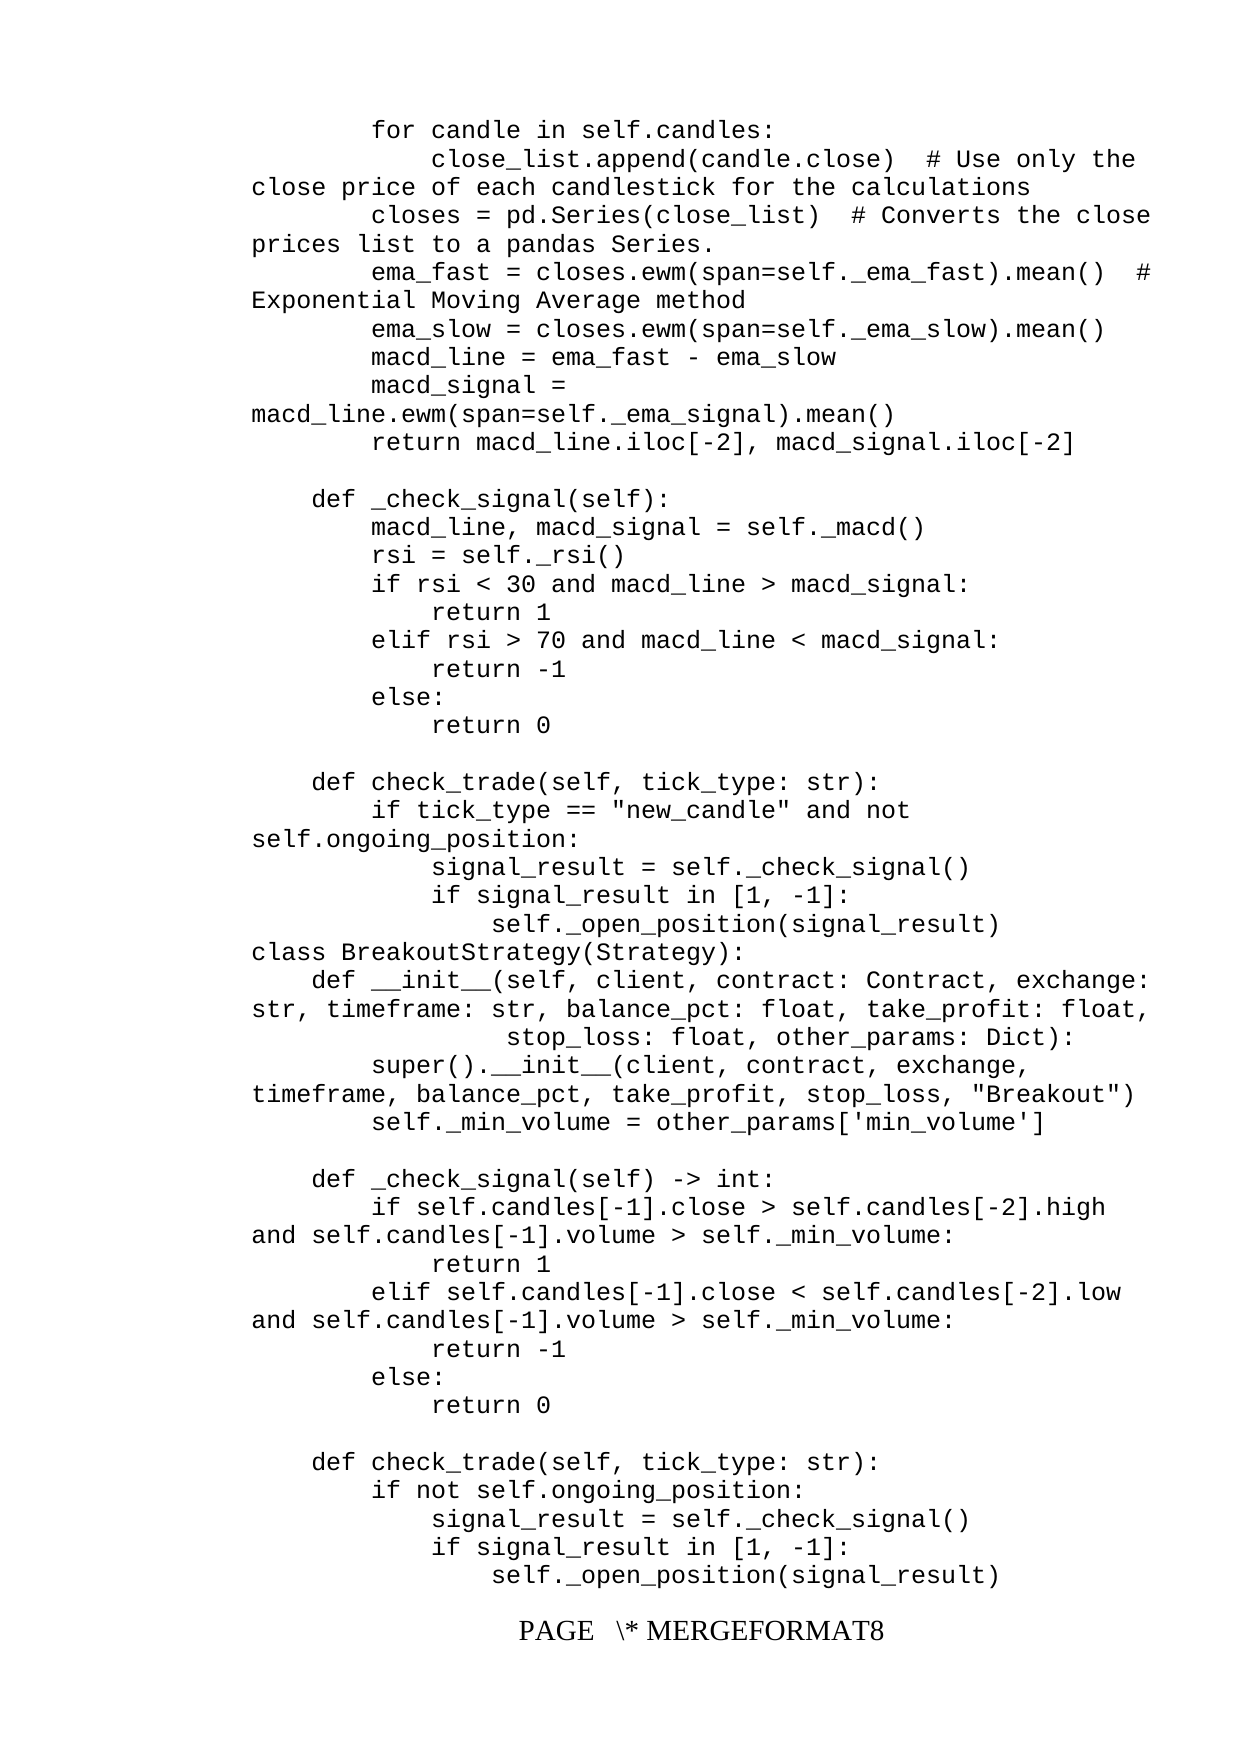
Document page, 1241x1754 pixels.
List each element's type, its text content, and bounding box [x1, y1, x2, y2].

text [251, 118, 1152, 741]
text def _check_signal(self) -> int: if self.candles[-1].close > self.candles[-2].high and self.candles[-1].volume > self._min_volume: return 1 elif self.candles[-1].close < self.candles[-2].low and self.candles[-1].volume > self._min_volume: return -1 else: return 0 def check_trade(self, tick_type: str): if not self.ongoing_position: signal_result = self._check_signal() if signal_result in [1, -1]: self._open_position(signal_result) [251, 1138, 1152, 1591]
text class BreakoutStrategy(Strategy): def __init__(self, client, contract: Contract, exchange: str, timeframe: str, balance_pct: float, take_profit: float, stop_loss: float, other_params: Dict): super().__init__(client, contract, exchange, timeframe, balance_pct, take_profit, stop_loss, "Breakout") self._min_volume = other_params['min_volume'] [251, 940, 1152, 1138]
text def check_trade(self, tick_type: str): if tick_type == "new_candle" and not self.ongoing_position: signal_result = self._check_signal() if signal_result in [1, -1]: self._open_position(signal_result) [251, 741, 1152, 940]
